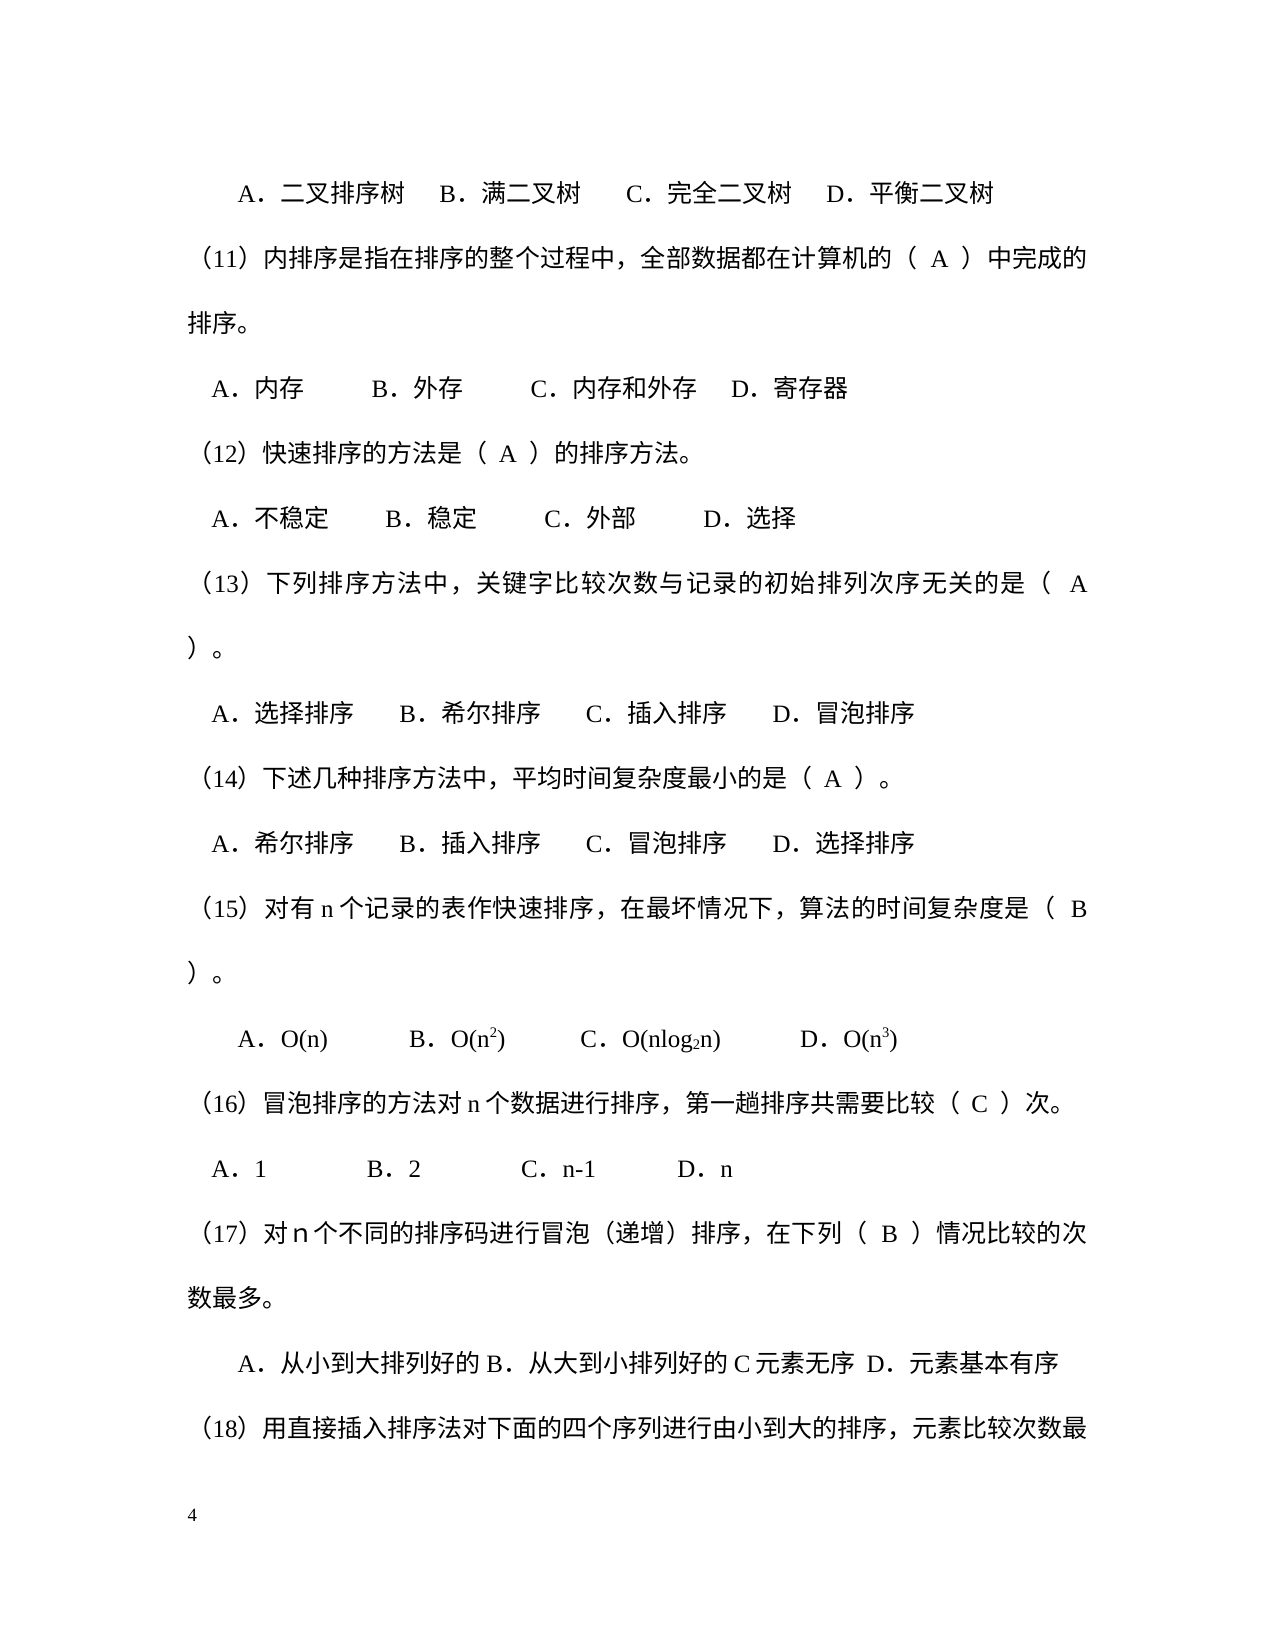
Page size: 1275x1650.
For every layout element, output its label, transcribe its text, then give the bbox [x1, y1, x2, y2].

text A．不稳定 B．稳定 C．外部 D．选择 [187, 484, 1087, 549]
text （14）下述几种排序方法中，平均时间复杂度最小的是（ A ）。 [187, 744, 1087, 809]
text （11）内排序是指在排序的整个过程中，全部数据都在计算机的（ A ）中完成的排序。 [187, 224, 1087, 354]
text A．1 B．2 C．n-1 D．n [187, 1134, 1087, 1199]
text （13）下列排序方法中，关键字比较次数与记录的初始排列次序无关的是（ A ）。 [187, 549, 1087, 679]
text （15）对有n个记录的表作快速排序，在最坏情况下，算法的时间复杂度是（ B ）。 [187, 874, 1087, 1004]
text （16）冒泡排序的方法对n个数据进行排序，第一趟排序共需要比较（ C ）次。 [187, 1069, 1087, 1134]
text （17）对ｎ个不同的排序码进行冒泡（递增）排序，在下列（ B ）情况比较的次数最多。 [187, 1199, 1087, 1329]
text A．希尔排序 B．插入排序 C．冒泡排序 D．选择排序 [187, 809, 1087, 874]
text A．内存 B．外存 C．内存和外存 D．寄存器 [187, 354, 1087, 419]
text A．O(n) B．O(n2) C．O(nlog2n) D．O(n3) [187, 1004, 1087, 1069]
text A．从小到大排列好的 B．从大到小排列好的 C元素无序 D．元素基本有序 [187, 1329, 1087, 1394]
text A．二叉排序树 B．满二叉树 C．完全二叉树 D．平衡二叉树 [187, 159, 1087, 224]
text A．选择排序 B．希尔排序 C．插入排序 D．冒泡排序 [187, 679, 1087, 744]
text （12）快速排序的方法是（ A ）的排序方法。 [187, 419, 1087, 484]
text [187, 1394, 1087, 1459]
